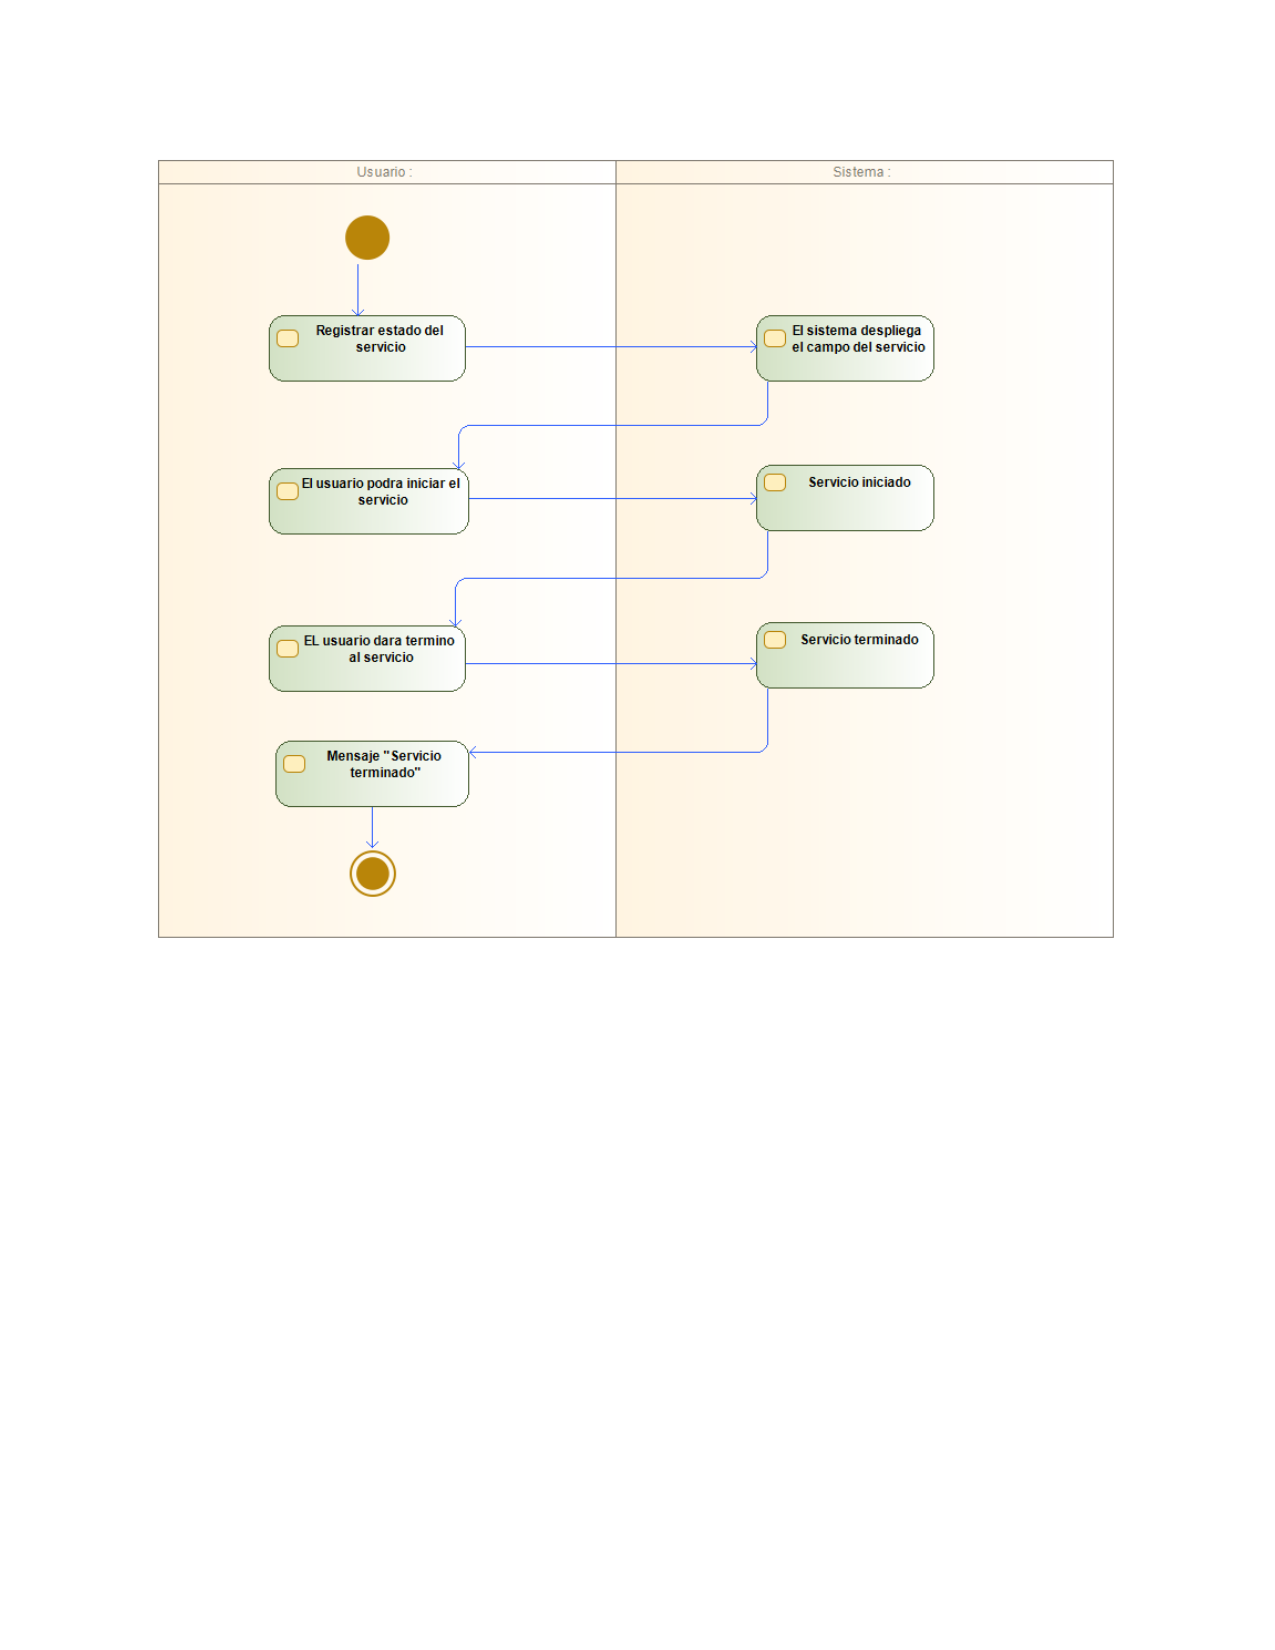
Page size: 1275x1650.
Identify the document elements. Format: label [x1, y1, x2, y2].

picture [147, 150, 1125, 949]
